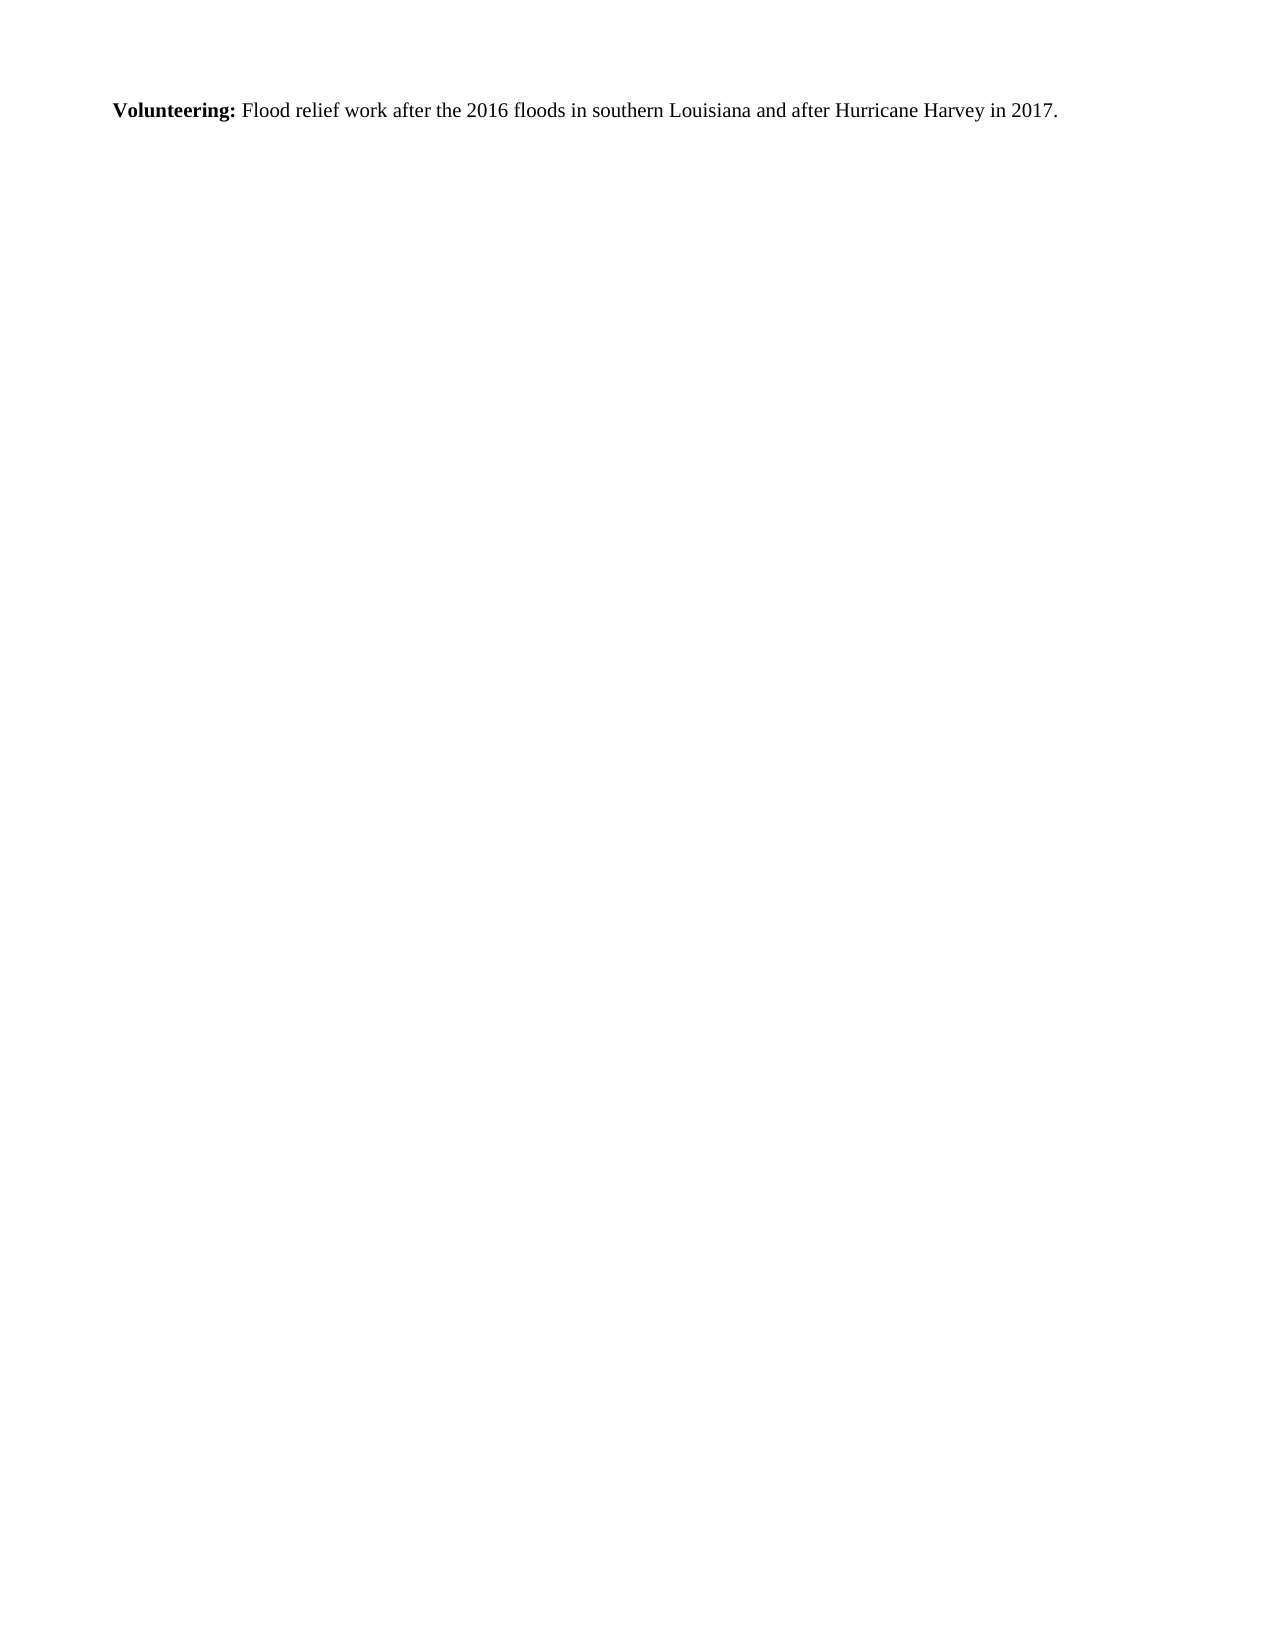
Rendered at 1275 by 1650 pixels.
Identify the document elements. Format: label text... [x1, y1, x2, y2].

text Volunteering: Flood relief work after the 2016 floods in southern Louisiana and after Hurricane Harvey in 2017. [112, 97, 1162, 122]
